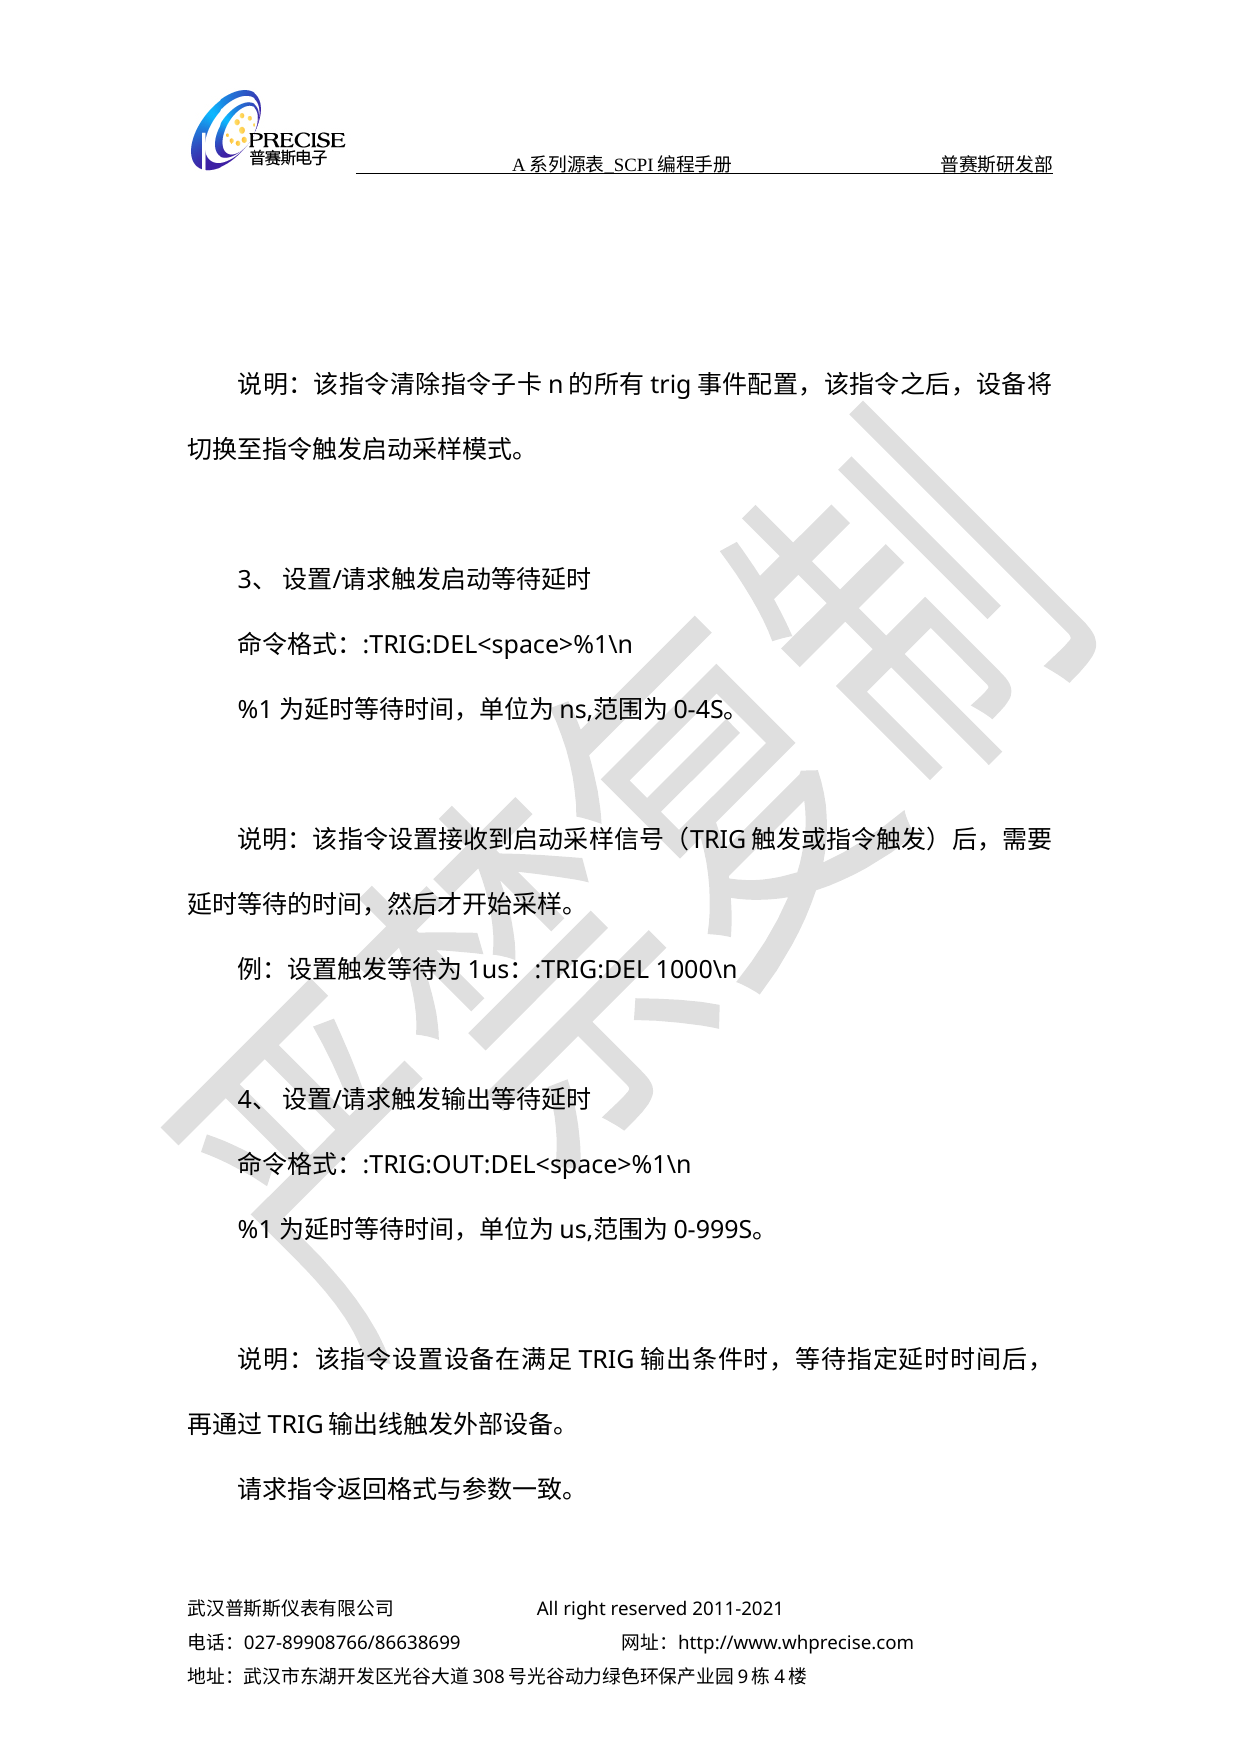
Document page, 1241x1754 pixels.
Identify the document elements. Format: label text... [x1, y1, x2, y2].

text 命令格式：:TRIG:OUT:DEL<space>%1\n [187, 1130, 1053, 1195]
text %1 为延时等待时间，单位为ns,范围为0-4S。 [187, 675, 1053, 740]
list 设置/请求触发启动等待延时 [187, 545, 1053, 610]
text 说明：该指令清除指令子卡n的所有trig事件配置，该指令之后，设备将切换至指令触发启动采样模式。 [187, 350, 1053, 480]
text 请求指令返回格式与参数一致。 [187, 1455, 1053, 1520]
text %1 为延时等待时间，单位为us,范围为0-999S。 [187, 1195, 1053, 1260]
text 命令格式：:TRIG:DEL<space>%1\n [187, 610, 1053, 675]
picture [187, 88, 356, 172]
list 设置/请求触发输出等待延时 [187, 1065, 1053, 1130]
text 说明：该指令设置设备在满足TRIG输出条件时，等待指定延时时间后，再通过TRIG输出线触发外部设备。 [187, 1325, 1053, 1455]
text 例：设置触发等待为1us：:TRIG:DEL 1000\n [187, 935, 1053, 1000]
text 说明：该指令设置接收到启动采样信号（TRIG触发或指令触发）后，需要延时等待的时间，然后才开始采样。 [187, 805, 1053, 935]
